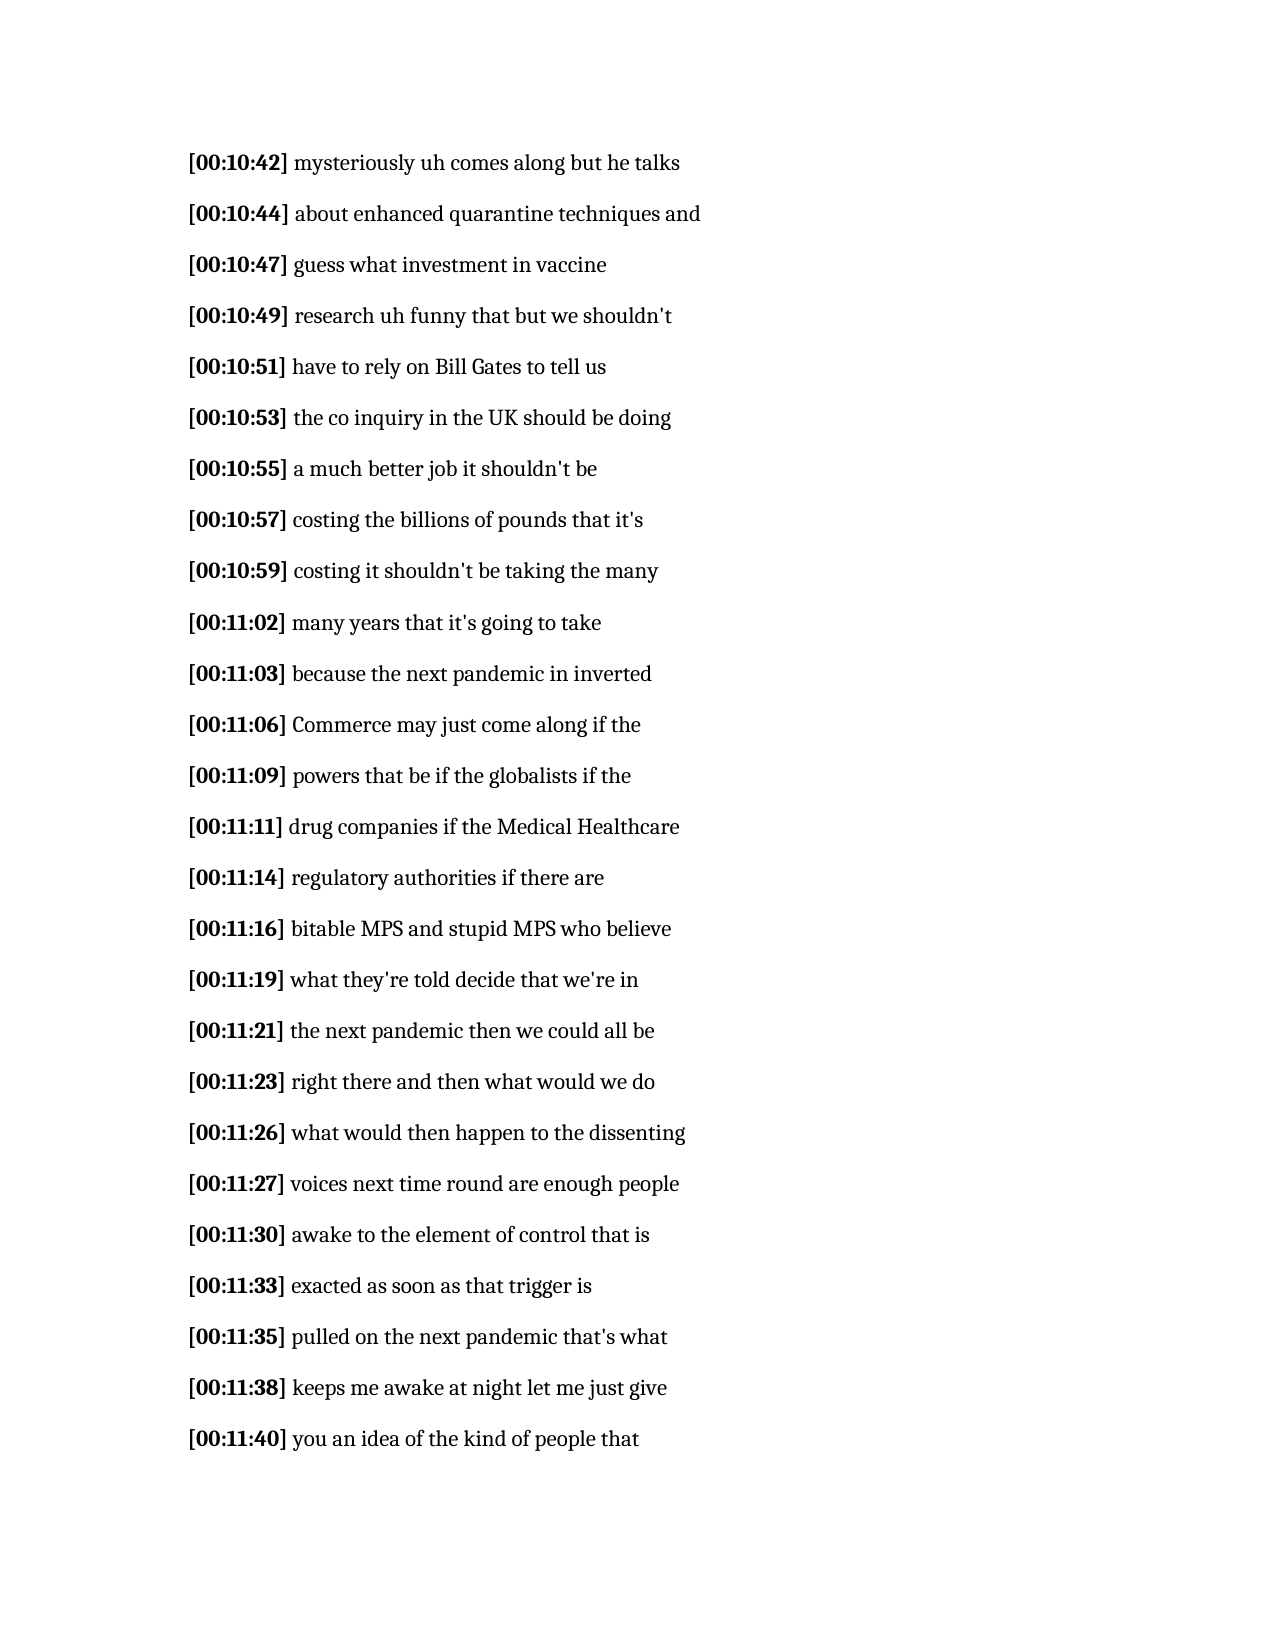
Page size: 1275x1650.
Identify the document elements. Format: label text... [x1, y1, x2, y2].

text [00:11:40] you an idea of the kind of people that [187, 1426, 1087, 1452]
text [00:11:06] Commerce may just come along if the [187, 711, 1087, 738]
text [00:11:35] pulled on the next pandemic that's what [187, 1324, 1087, 1350]
text [00:10:49] research uh funny that but we shouldn't [187, 303, 1087, 329]
text [00:11:19] what they're told decide that we're in [187, 967, 1087, 993]
text [00:11:33] exacted as soon as that trigger is [187, 1273, 1087, 1299]
text [00:11:11] drug companies if the Medical Healthcare [187, 813, 1087, 840]
text [00:11:16] bitable MPS and stupid MPS who believe [187, 916, 1087, 942]
text [00:11:14] regulatory authorities if there are [187, 864, 1087, 891]
text [00:10:53] the co inquiry in the UK should be doing [187, 405, 1087, 432]
text [00:10:47] guess what investment in vaccine [187, 252, 1087, 278]
text [00:11:23] right there and then what would we do [187, 1069, 1087, 1095]
text [00:11:02] many years that it's going to take [187, 609, 1087, 636]
text [00:11:38] keeps me awake at night let me just give [187, 1375, 1087, 1401]
text [00:11:03] because the next pandemic in inverted [187, 660, 1087, 687]
text [00:11:30] awake to the element of control that is [187, 1222, 1087, 1248]
text [00:11:21] the next pandemic then we could all be [187, 1018, 1087, 1044]
text [00:10:55] a much better job it shouldn't be [187, 456, 1087, 483]
text [00:11:27] voices next time round are enough people [187, 1171, 1087, 1197]
text [00:10:42] mysteriously uh comes along but he talks [187, 150, 1087, 176]
text [00:10:44] about enhanced quarantine techniques and [187, 201, 1087, 227]
text [00:11:26] what would then happen to the dissenting [187, 1120, 1087, 1146]
text [00:10:51] have to rely on Bill Gates to tell us [187, 354, 1087, 381]
text [00:11:09] powers that be if the globalists if the [187, 762, 1087, 789]
text [00:10:57] costing the billions of pounds that it's [187, 507, 1087, 534]
text [00:10:59] costing it shouldn't be taking the many [187, 558, 1087, 585]
